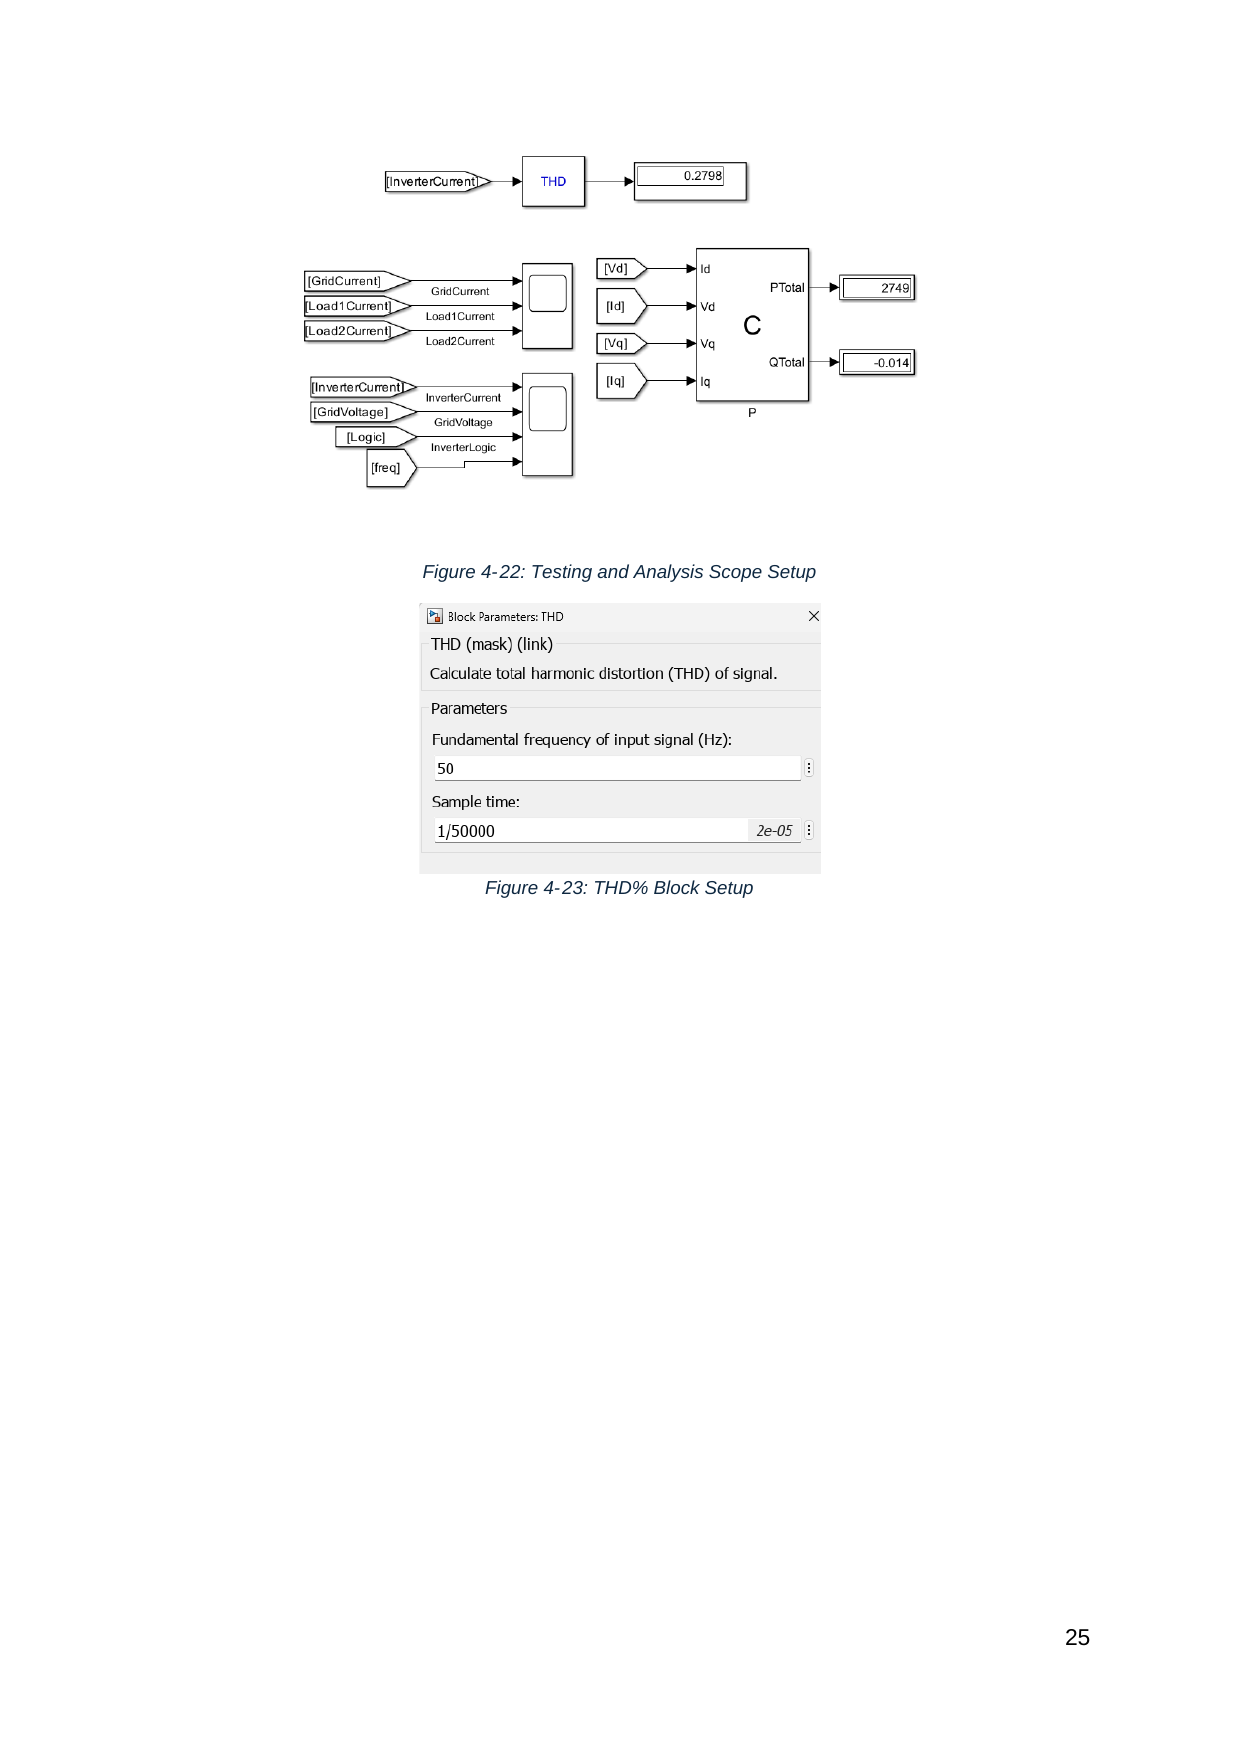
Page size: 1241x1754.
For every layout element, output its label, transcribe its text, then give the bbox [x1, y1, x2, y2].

picture [419, 603, 821, 874]
picture [274, 150, 967, 532]
